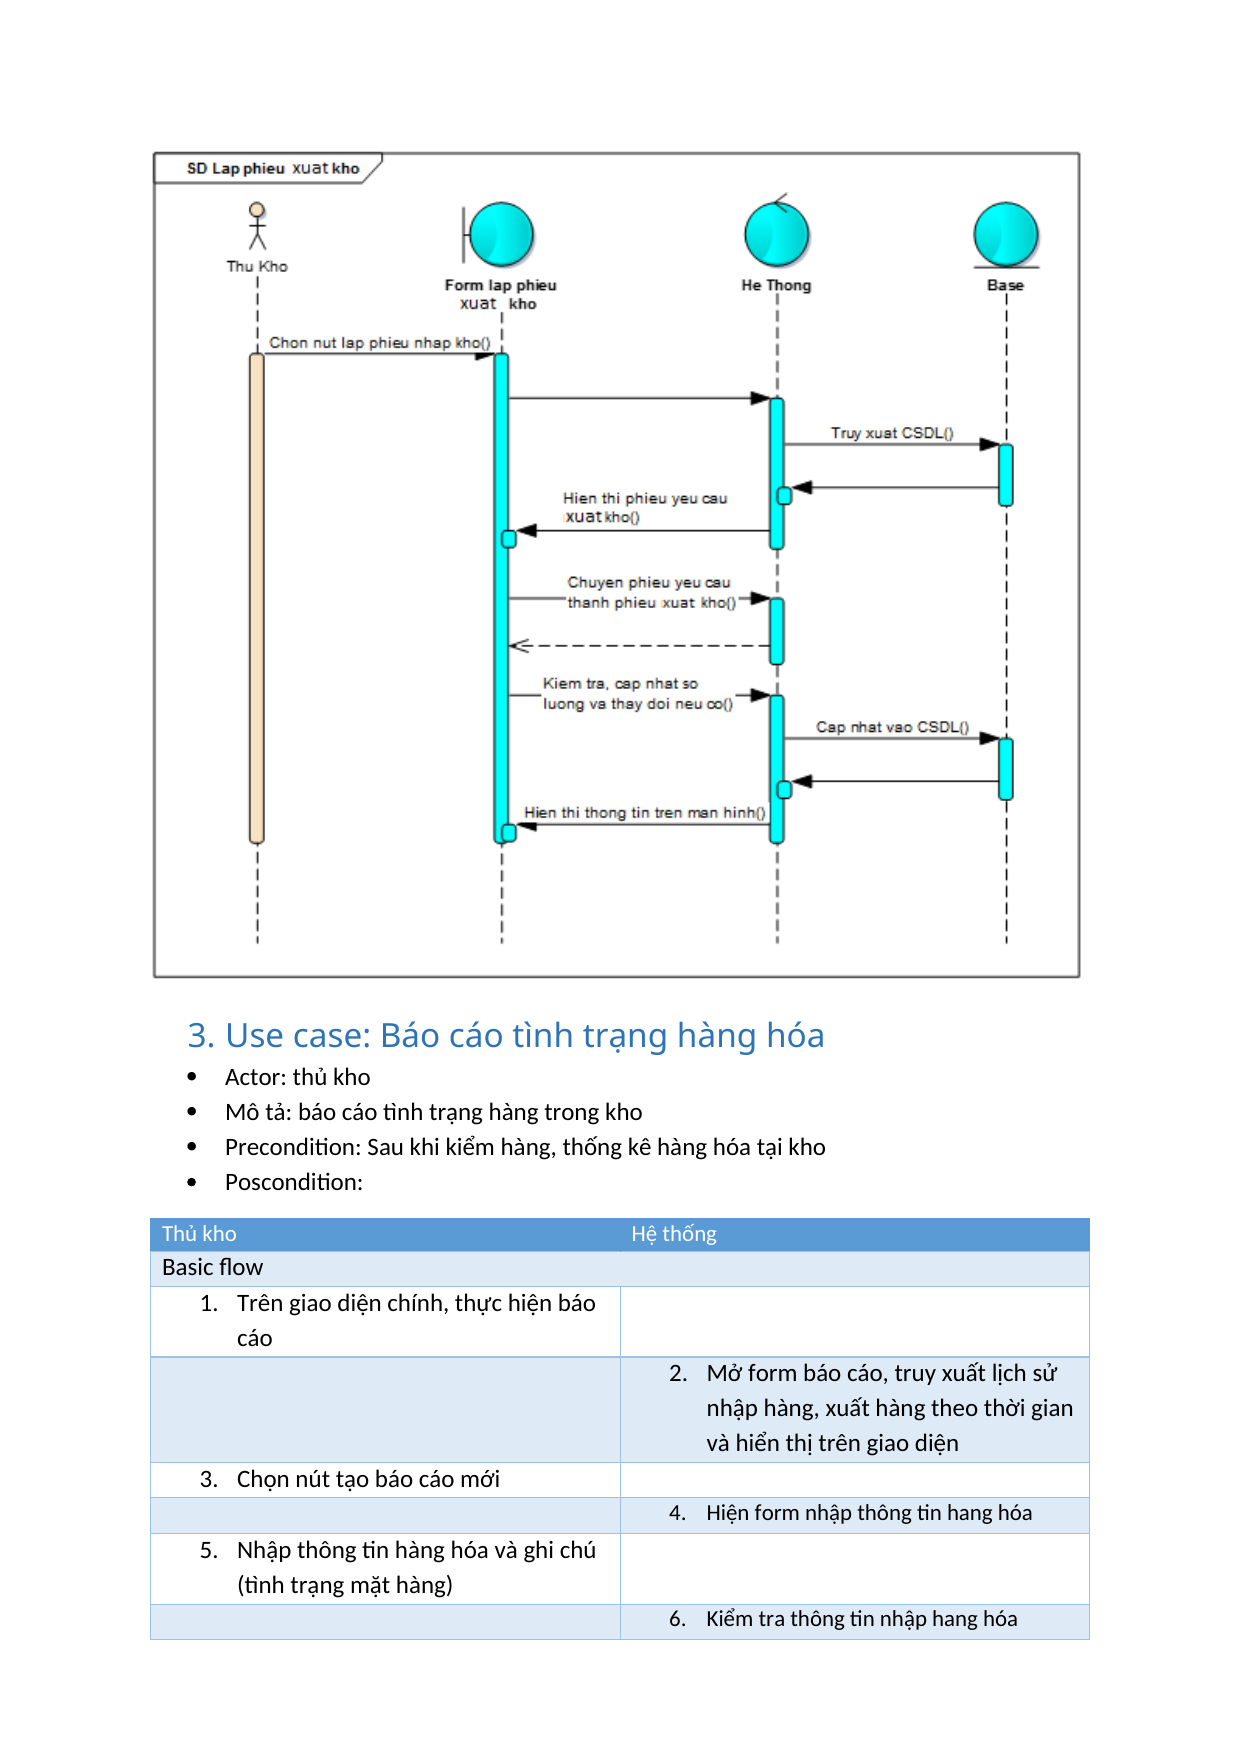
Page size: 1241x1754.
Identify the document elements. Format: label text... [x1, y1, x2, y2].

picture [150, 150, 1089, 983]
list Precondition: Sau khi kiểm hàng, thống kê hàng hóa tại kho [187, 1131, 1090, 1161]
table_cell [621, 1463, 1089, 1497]
table_cell [151, 1498, 620, 1533]
list Actor: thủ kho [187, 1061, 1090, 1091]
table_cell [621, 1287, 1089, 1356]
list Mô tả: báo cáo tình trạng hàng trong kho [187, 1096, 1090, 1126]
subtitle Use case: Báo cáo tình trạng hàng hóa [187, 1012, 1090, 1057]
table_cell [151, 1358, 620, 1462]
table_cell Kiểm tra thông tin nhập hang hóa [621, 1605, 1089, 1639]
table_cell Trên giao diện chính, thực hiện báo cáo [151, 1287, 620, 1356]
table_cell [151, 1605, 620, 1639]
table_cell Hiện form nhập thông tin hang hóa [621, 1498, 1089, 1533]
table_header Hệ thống [621, 1219, 1089, 1251]
list Poscondition: [187, 1166, 1090, 1196]
table_cell [621, 1534, 1089, 1603]
table_cell Nhập thông tin hàng hóa và ghi chú (tình trạng mặt hàng) [151, 1534, 620, 1603]
table_cell Chọn nút tạo báo cáo mới [151, 1463, 620, 1497]
table_cell Mở form báo cáo, truy xuất lịch sử nhập hàng, xuất hàng theo thời gian và hiển thị trên giao diện [621, 1358, 1089, 1462]
table_header Thủ kho [151, 1219, 620, 1251]
table_cell Basic flow [151, 1252, 1089, 1286]
